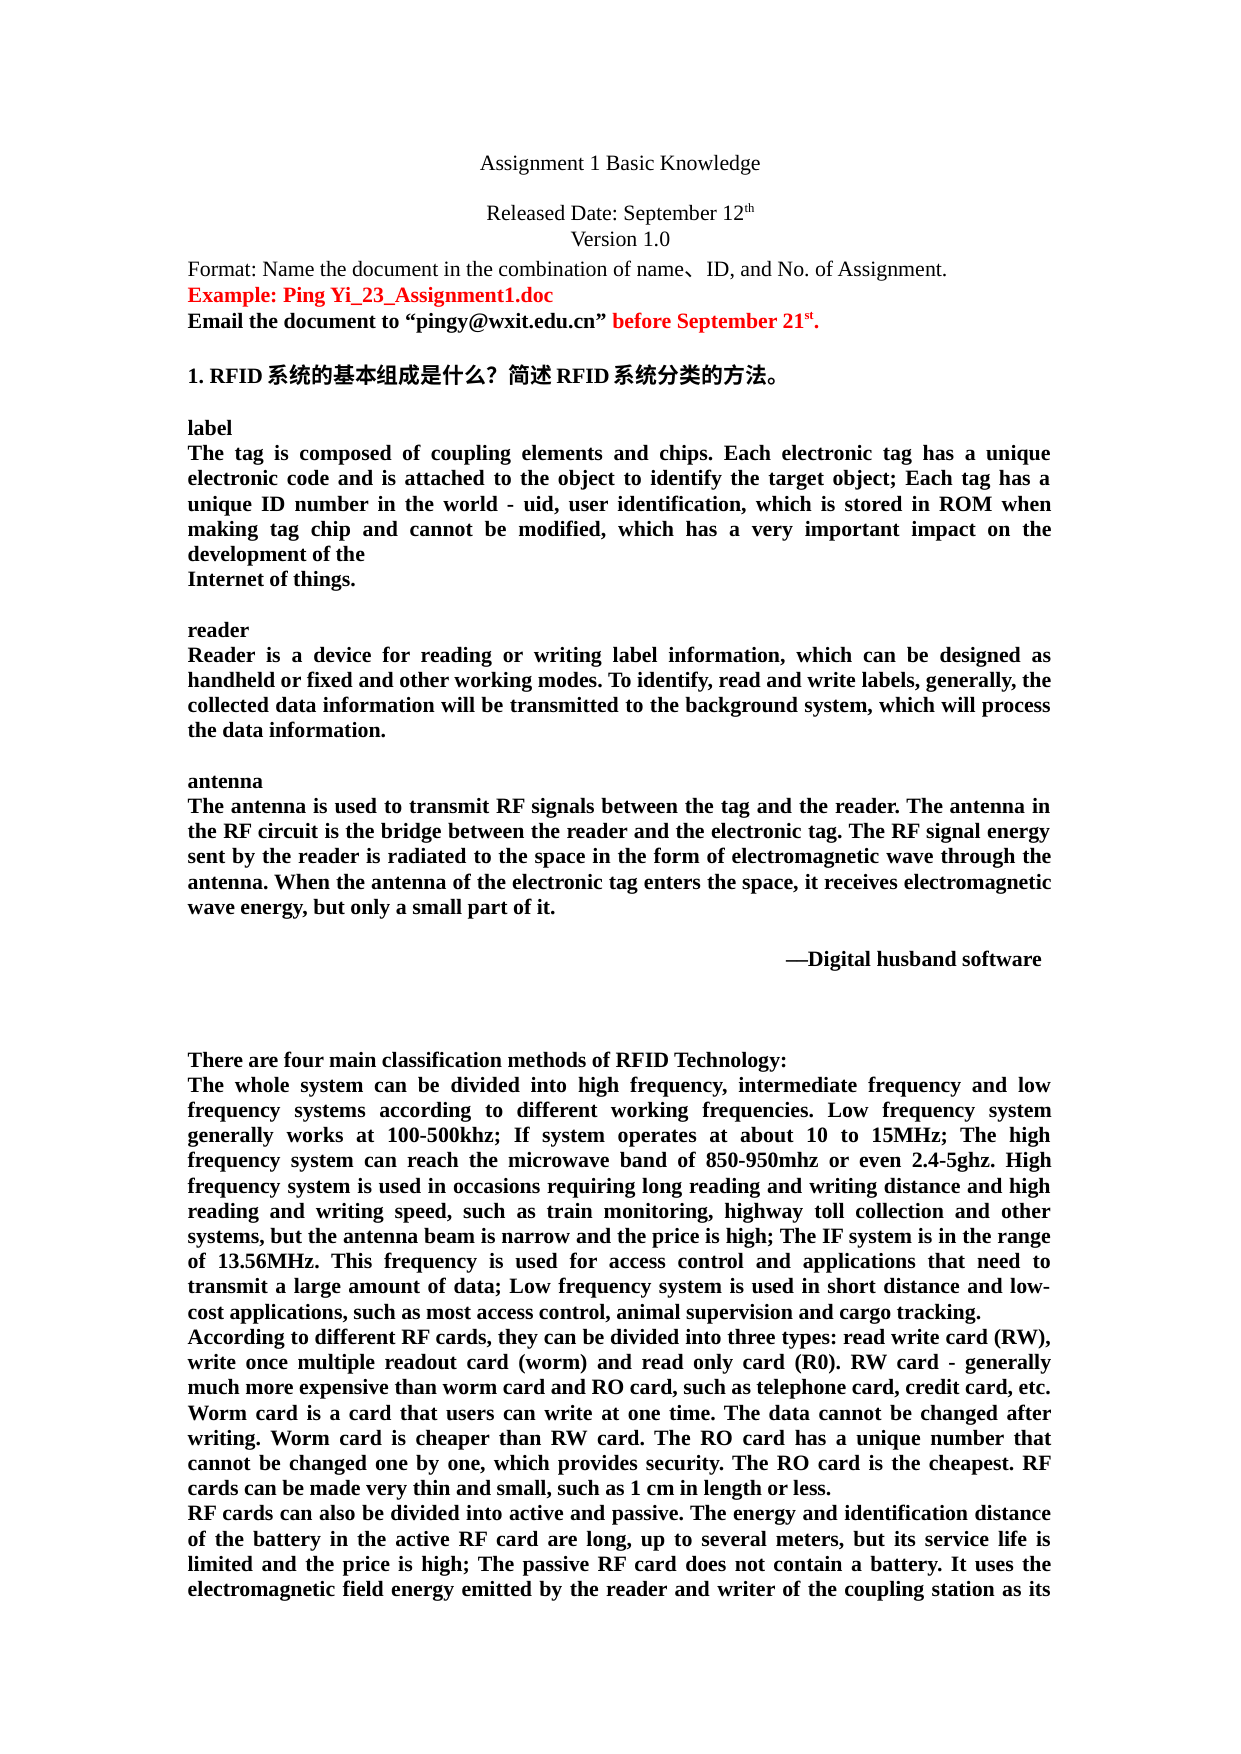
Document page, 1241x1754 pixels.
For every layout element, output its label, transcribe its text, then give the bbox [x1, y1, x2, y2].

text The antenna is used to transmit RF signals between the tag and the reader. The antenna in the RF circuit is the bridge between the reader and the electronic tag. The RF signal energy sent by the reader is radiated to the space in the form of electromagnetic wave through the antenna. When the antenna of the electronic tag enters the space, it receives electromagnetic wave energy, but only a small part of it. [187, 793, 1053, 919]
text The whole system can be divided into high frequency, intermediate frequency and low frequency systems according to different working frequencies. Low frequency system generally works at 100-500khz; If system operates at about 10 to 15MHz; The high frequency system can reach the microwave band of 850-950mhz or even 2.4-5ghz. High frequency system is used in occasions requiring long reading and writing distance and high reading and writing speed, such as train monitoring, highway toll collection and other systems, but the antenna beam is narrow and the price is high; The IF system is in the range of 13.56MHz. This frequency is used for access control and applications that need to transmit a large amount of data; Low frequency system is used in short distance and low-cost applications, such as most access control, animal supervision and cargo tracking. [187, 1072, 1053, 1324]
text Assignment 1 Basic Knowledge [187, 150, 1053, 175]
text Format: Name the document in the combination of name、ID, and No. of Assignment. [187, 251, 1053, 282]
text There are four main classification methods of RFID Technology: [187, 1047, 1053, 1072]
text label [187, 415, 1053, 440]
text 1. RFID系统的基本组成是什么？简述RFID系统分类的方法。 [187, 358, 1053, 390]
text reader [187, 617, 1053, 642]
text Version 1.0 [187, 226, 1053, 251]
text Released Date: September 12th [187, 200, 1053, 226]
text Internet of things. [187, 566, 1053, 591]
text Email the document to “pingy@wxit.edu.cn” before September 21st. [187, 308, 1053, 333]
text The tag is composed of coupling elements and chips. Each electronic tag has a unique electronic code and is attached to the object to identify the target object; Each tag has a unique ID number in the world - uid, user identification, which is stored in ROM when making tag chip and cannot be modified, which has a very important impact on the development of the [187, 440, 1053, 566]
text ––Digital husband software [187, 946, 1053, 971]
text According to different RF cards, they can be divided into three types: read write card (RW), write once multiple readout card (worm) and read only card (R0). RW card - generally much more expensive than worm card and RO card, such as telephone card, credit card, etc. Worm card is a card that users can write at one time. The data cannot be changed after writing. Worm card is cheaper than RW card. The RO card has a unique number that cannot be changed one by one, which provides security. The RO card is the cheapest. RF cards can be made very thin and small, such as 1 cm in length or less. [187, 1324, 1053, 1500]
text antenna [187, 768, 1053, 793]
text Example: Ping Yi_23_Assignment1.doc [187, 282, 1053, 308]
text Reader is a device for reading or writing label information, which can be designed as handheld or fixed and other working modes. To identify, read and write labels, generally, the collected data information will be transmitted to the background system, which will process the data information. [187, 642, 1053, 743]
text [187, 1500, 1053, 1601]
